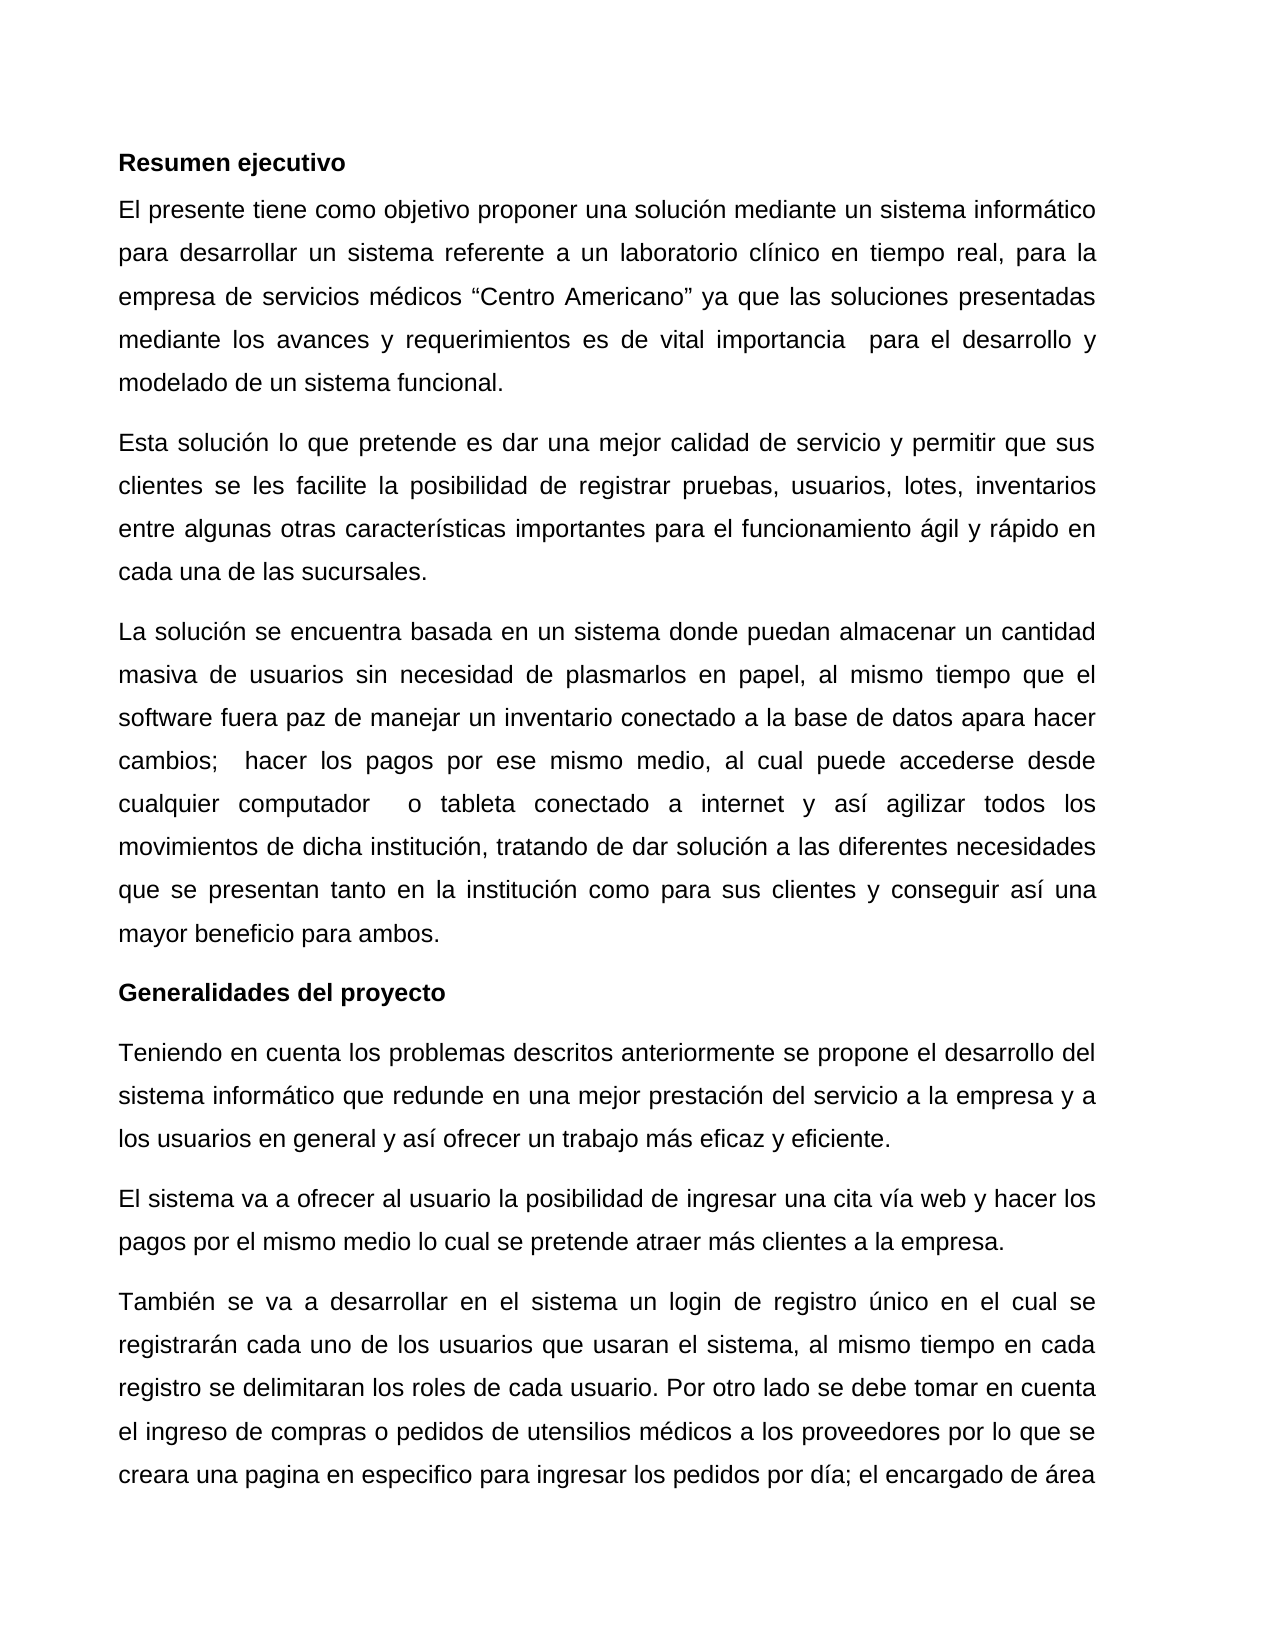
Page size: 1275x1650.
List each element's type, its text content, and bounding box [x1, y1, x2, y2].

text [118, 1287, 1098, 1488]
text La solución se encuentra basada en un sistema donde puedan almacenar un cantidad masiva de usuarios sin necesidad de plasmarlos en papel, al mismo tiempo que el software fuera paz de manejar un inventario conectado a la base de datos apara hacer cambios; hacer los pagos por ese mismo medio, al cual puede accederse desde cualquier computador o tableta conectado a internet y así agilizar todos los movimientos de dicha institución, tratando de dar solución a las diferentes necesidades que se presentan tanto en la institución como para sus clientes y conseguir así una mayor beneficio para ambos. [118, 617, 1098, 947]
text Esta solución lo que pretende es dar una mejor calidad de servicio y permitir que sus clientes se les facilite la posibilidad de registrar pruebas, usuarios, lotes, inventarios entre algunas otras características importantes para el funcionamiento ágil y rápido en cada una de las sucursales. [118, 428, 1098, 586]
text Resumen ejecutivo [118, 148, 1098, 176]
text Generalidades del proyecto [118, 978, 1098, 1007]
text Teniendo en cuenta los problemas descritos anteriormente se propone el desarrollo del sistema informático que redunde en una mejor prestación del servicio a la empresa y a los usuarios en general y así ofrecer un trabajo más eficaz y eficiente. [118, 1038, 1098, 1153]
text El sistema va a ofrecer al usuario la posibilidad de ingresar una cita vía web y hacer los pagos por el mismo medio lo cual se pretende atraer más clientes a la empresa. [118, 1184, 1098, 1256]
text El presente tiene como objetivo proponer una solución mediante un sistema informático para desarrollar un sistema referente a un laboratorio clínico en tiempo real, para la empresa de servicios médicos “Centro Americano” ya que las soluciones presentadas mediante los avances y requerimientos es de vital importancia para el desarrollo y modelado de un sistema funcional. [118, 195, 1098, 397]
